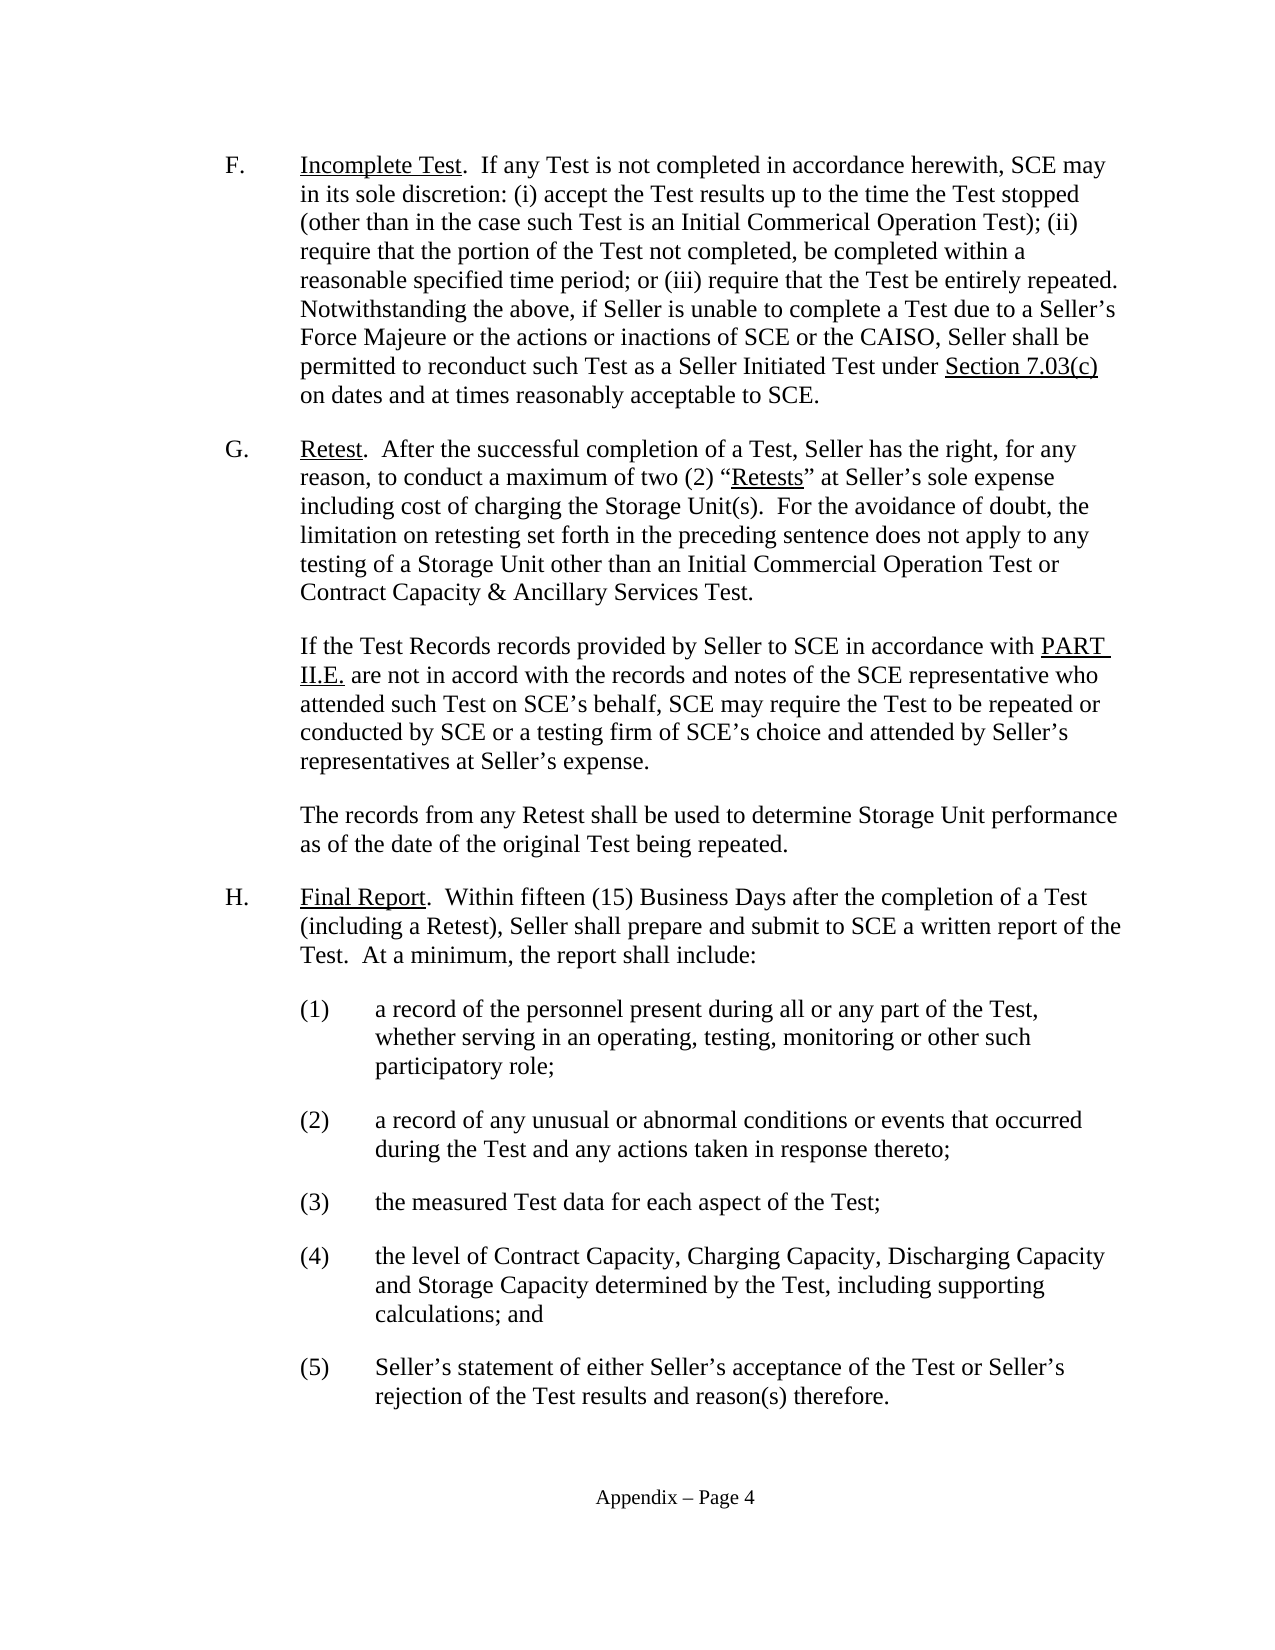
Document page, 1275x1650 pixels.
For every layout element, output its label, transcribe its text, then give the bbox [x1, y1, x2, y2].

text (1) a record of the personnel present during all or any part of the Test, whether serving in an operating, testing, monitoring or other such participatory role; [300, 994, 1125, 1080]
text H. Final Report. Within fifteen (15) Business Days after the completion of a Test (including a Retest), Seller shall prepare and submit to SCE a written report of the Test. At a minimum, the report shall include: [225, 882, 1125, 969]
text (5) Seller’s statement of either Seller’s acceptance of the Test or Seller’s rejection of the Test results and reason(s) therefore. [300, 1352, 1125, 1410]
text (2) a record of any unusual or abnormal conditions or events that occurred during the Test and any actions taken in response thereto; [300, 1105, 1125, 1162]
text (4) the level of Contract Capacity, Charging Capacity, Discharging Capacity and Storage Capacity determined by the Test, including supporting calculations; and [300, 1241, 1125, 1327]
text The records from any Retest shall be used to determine Storage Unit performance as of the date of the original Test being repeated. [300, 800, 1125, 857]
text F. Incomplete Test. If any Test is not completed in accordance herewith, SCE may in its sole discretion: (i) accept the Test results up to the time the Test stopped (other than in the case such Test is an Initial Commerical Operation Test); (ii) require that the portion of the Test not completed, be completed within a reasonable specified time period; or (iii) require that the Test be entirely repeated. Notwithstanding the above, if Seller is unable to complete a Test due to a Seller’s Force Majeure or the actions or inactions of SCE or the CAISO, Seller shall be permitted to reconduct such Test as a Seller Initiated Test under Section 7.03(c) on dates and at times reasonably acceptable to SCE. [225, 150, 1125, 409]
text (3) the measured Test data for each aspect of the Test; [300, 1187, 1125, 1216]
text G. Retest. After the successful completion of a Test, Seller has the right, for any reason, to conduct a maximum of two (2) “Retests” at Seller’s sole expense including cost of charging the Storage Unit(s). For the avoidance of doubt, the limitation on retesting set forth in the preceding sentence does not apply to any testing of a Storage Unit other than an Initial Commercial Operation Test or Contract Capacity & Ancillary Services Test. [225, 434, 1125, 606]
text If the Test Records records provided by Seller to SCE in accordance with PART II.E. are not in accord with the records and notes of the SCE representative who attended such Test on SCE’s behalf, SCE may require the Test to be repeated or conducted by SCE or a testing firm of SCE’s choice and attended by Seller’s representatives at Seller’s expense. [300, 631, 1125, 775]
